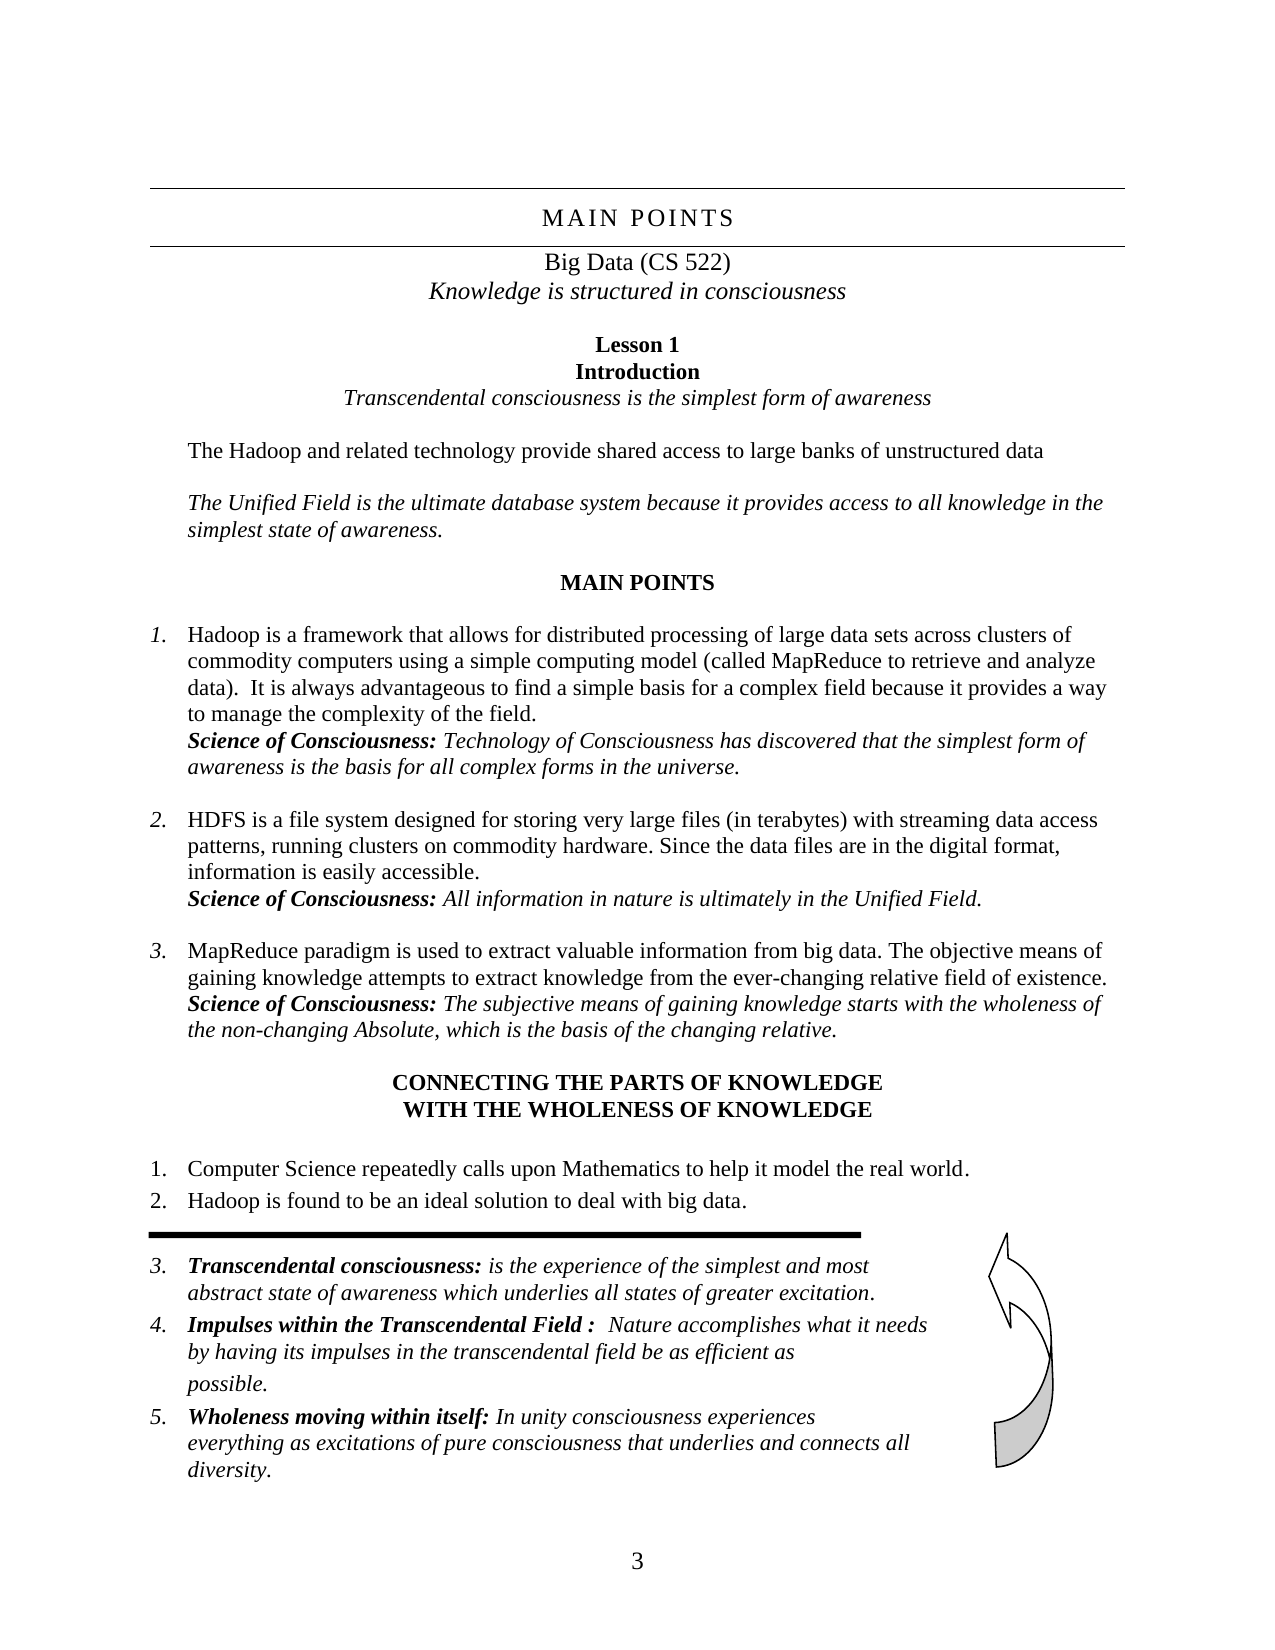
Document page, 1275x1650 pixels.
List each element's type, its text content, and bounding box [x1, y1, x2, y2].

text CONNECTING THE PARTS OF KNOWLEDGE [150, 1069, 1125, 1096]
list HDFS is a file system designed for storing very large files (in terabytes) with streaming data access patterns, running clusters on commodity hardware. Since the data files are in the digital format, information is easily accessible. [150, 806, 1125, 885]
text possible. [187, 1370, 937, 1397]
text MAIN POINTS [150, 568, 1125, 595]
text Knowledge is structured in consciousness [150, 276, 1125, 305]
text Big Data (CS 522) [150, 247, 1125, 276]
text The Hadoop and related technology provide shared access to large banks of unstructured data [187, 437, 1125, 463]
list MapReduce paradigm is used to extract valuable information from big data. The objective means of gaining knowledge attempts to extract knowledge from the ever-changing relative field of existence. Science of Consciousness: The subjective means of gaining knowledge starts with the wholeness of the non-changing Absolute, which is the basis of the changing relative. [150, 937, 1125, 1043]
list Hadoop is a framework that allows for distributed processing of large data sets across clusters of commodity computers using a simple computing model (called MapReduce to retrieve and analyze data). It is always advantageous to find a simple basis for a complex field because it provides a way to manage the complexity of the field. [150, 621, 1125, 727]
text WITH THE WHOLENESS OF KNOWLEDGE [150, 1096, 1125, 1122]
list Transcendental consciousness: is the experience of the simplest and most abstract state of awareness which underlies all states of greater excitation. [150, 1252, 937, 1305]
text Science of Consciousness: Technology of Consciousness has discovered that the simplest form of awareness is the basis for all complex forms in the universe. [187, 727, 1125, 779]
text Science of Consciousness: All information in nature is ultimately in the Unified Field. [187, 885, 1125, 911]
text Main Points [150, 189, 1125, 246]
text Transcendental consciousness is the simplest form of awareness [150, 384, 1125, 410]
text The Unified Field is the ultimate database system because it provides access to all knowledge in the simplest state of awareness. [187, 489, 1125, 542]
list Impulses within the Transcendental Field : Nature accomplishes what it needs by having its impulses in the transcendental field be as efficient as [150, 1311, 937, 1364]
list Hadoop is found to be an ideal solution to deal with big data. [150, 1187, 937, 1213]
text Lesson 1 [150, 331, 1125, 358]
list Wholeness moving within itself: In unity consciousness experiences everything as excitations of pure consciousness that underlies and connects all diversity. [150, 1403, 937, 1482]
text Introduction [150, 358, 1125, 384]
list Computer Science repeatedly calls upon Mathematics to help it model the real world. [150, 1154, 1125, 1181]
